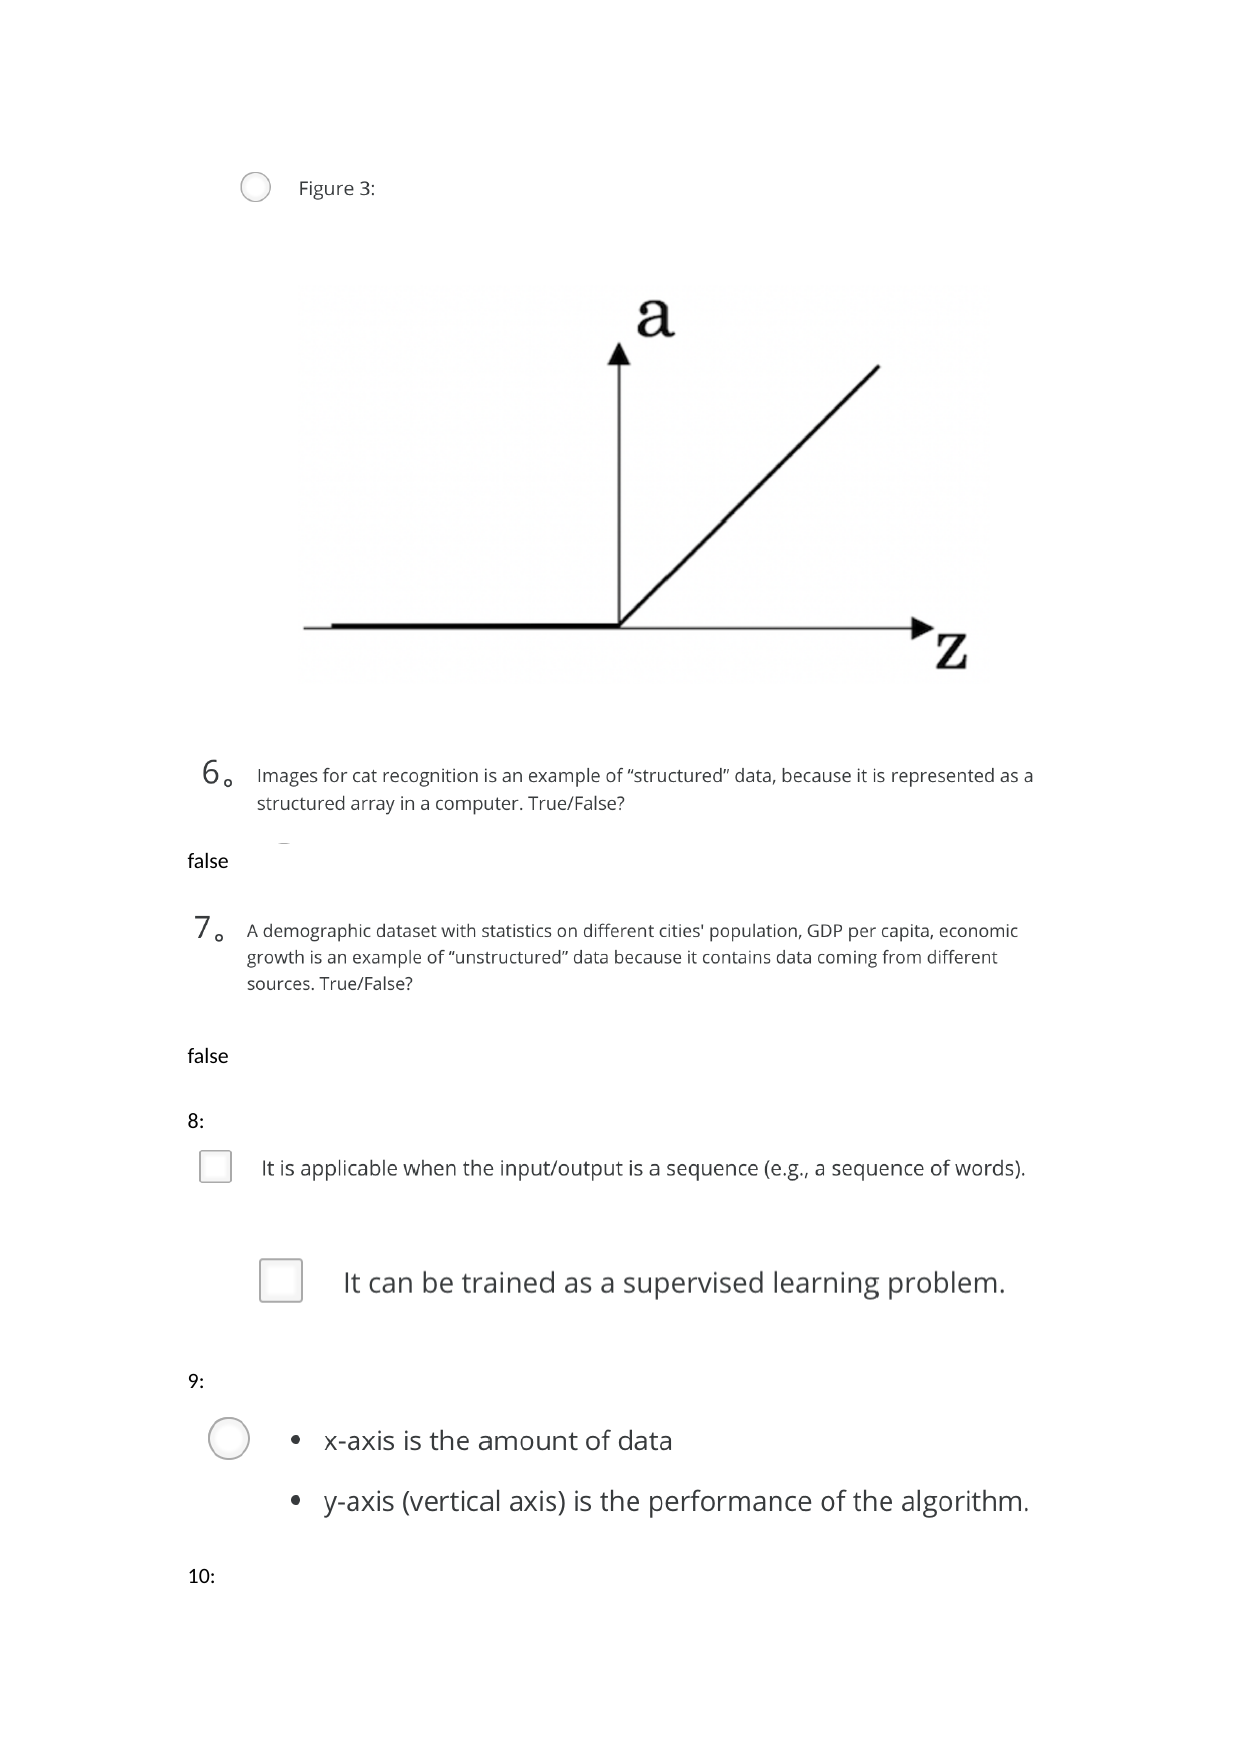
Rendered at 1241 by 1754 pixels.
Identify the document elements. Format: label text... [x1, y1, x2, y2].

picture [187, 1137, 1052, 1191]
text false [187, 844, 1053, 877]
picture [187, 909, 1052, 1011]
picture [187, 747, 1053, 844]
picture [187, 1397, 1053, 1525]
picture [187, 1234, 1053, 1323]
picture [187, 162, 1051, 684]
text 10: [187, 1559, 1053, 1592]
text 9: [187, 1364, 1053, 1397]
